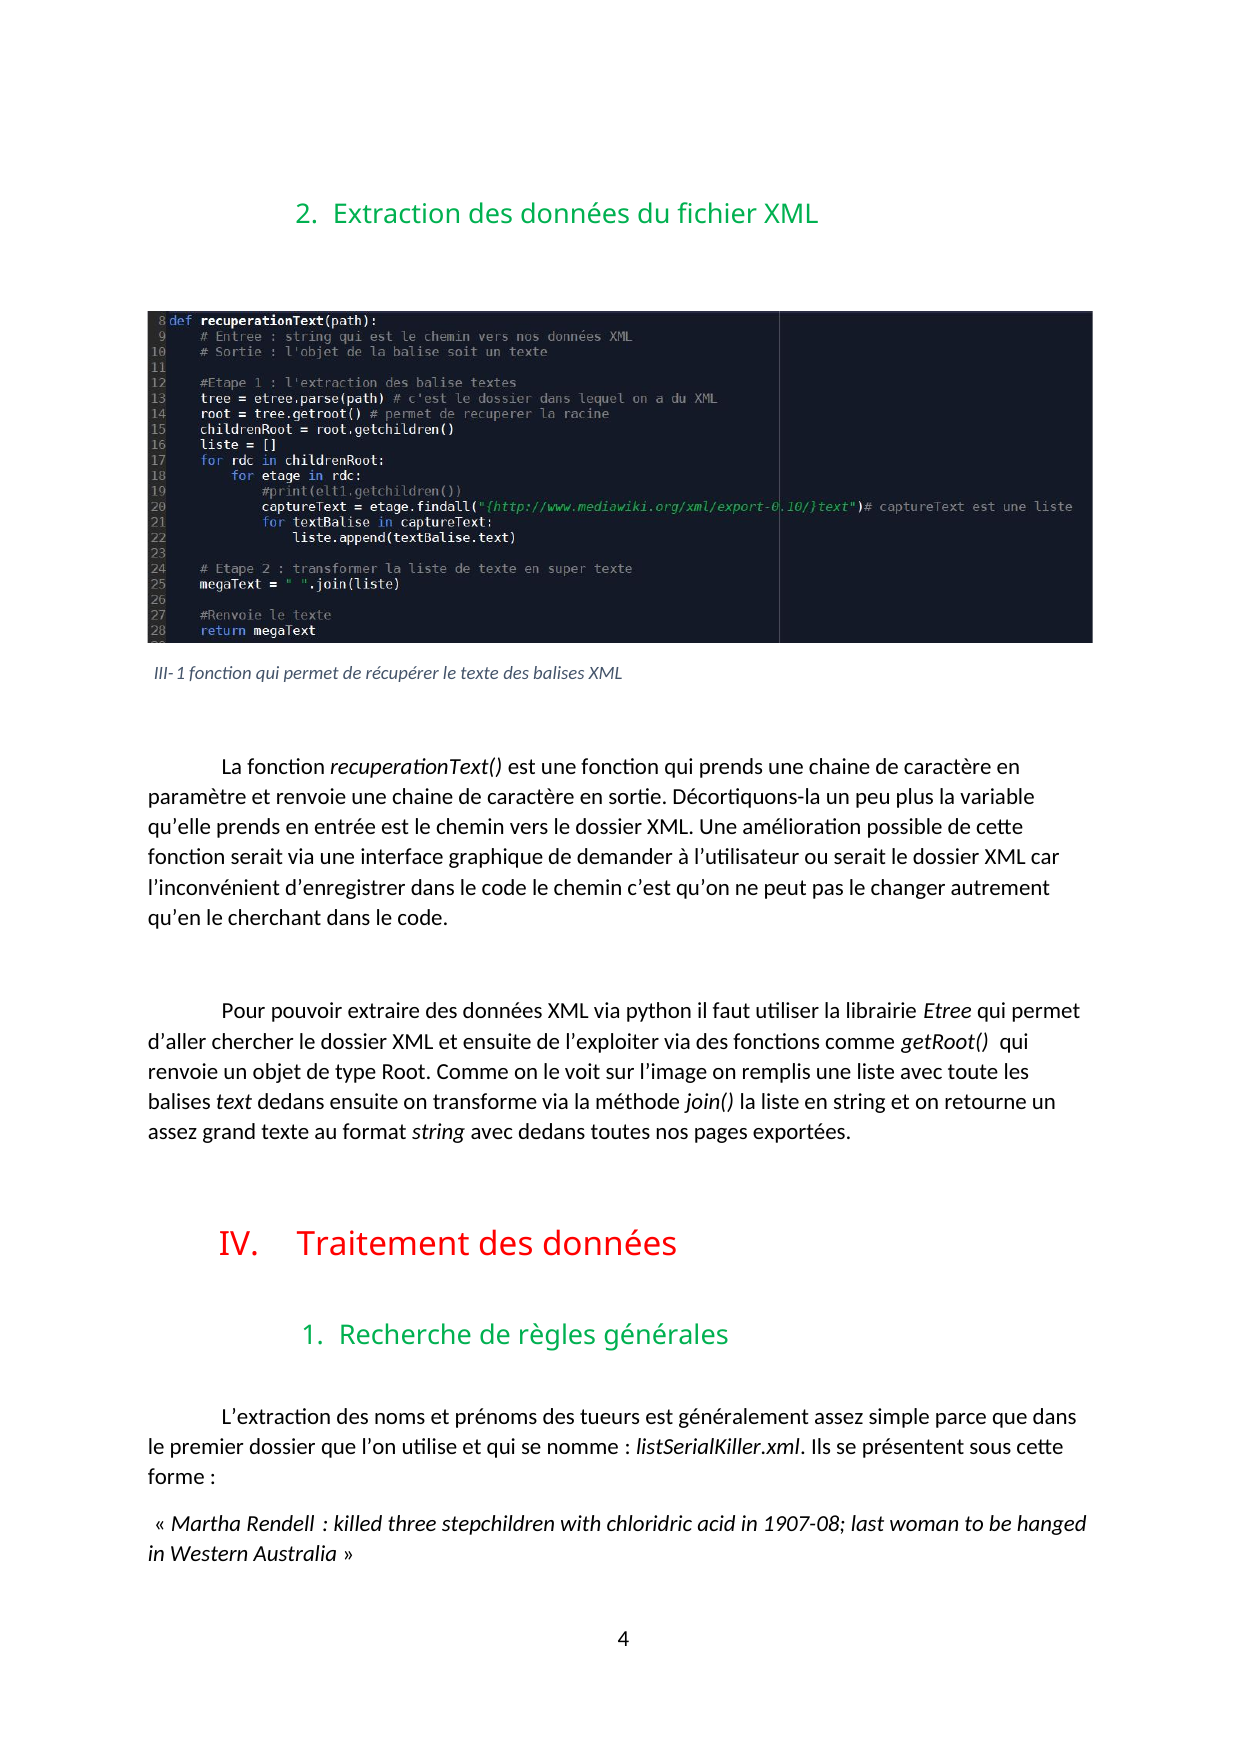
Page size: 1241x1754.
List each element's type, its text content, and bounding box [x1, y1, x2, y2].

text L’extraction des noms et prénoms des tueurs est généralement assez simple parce que dans le premier dossier que l’on utilise et qui se nomme : listSerialKiller.xml. Ils se présentent sous cette forme : [148, 1402, 1093, 1490]
text III-1 fonction qui permet de récupérer le texte des balises XML [148, 661, 1093, 684]
subtitle Traitement des données [259, 1219, 1093, 1265]
text « Martha Rendell : killed three stepchildren with chloridric acid in 1907-08; last woman to be hanged in Western Australia » [148, 1509, 1093, 1567]
text La fonction recuperationText() est une fonction qui prends une chaine de caractère en paramètre et renvoie une chaine de caractère en sortie. Décortiquons-la un peu plus la variable qu’elle prends en entrée est le chemin vers le dossier XML. Une amélioration possible de cette fonction serait via une interface graphique de demander à l’utilisateur ou serait le dossier XML car l’inconvénient d’enregistrer dans le code le chemin c’est qu’on ne peut pas le changer autrement qu’en le cherchant dans le code. [148, 752, 1093, 931]
picture [147, 311, 1093, 643]
subtitle Recherche de règles générales [301, 1315, 1093, 1352]
subtitle Extraction des données du fichier XML [295, 194, 1093, 231]
text Pour pouvoir extraire des données XML via python il faut utiliser la librairie Etree qui permet d’aller chercher le dossier XML et ensuite de l’exploiter via des fonctions comme getRoot() qui renvoie un objet de type Root. Comme on le voit sur l’image on remplis une liste avec toute les balises text dedans ensuite on transforme via la méthode join() la liste en string et on retourne un assez grand texte au format string avec dedans toutes nos pages exportées. [148, 997, 1093, 1145]
